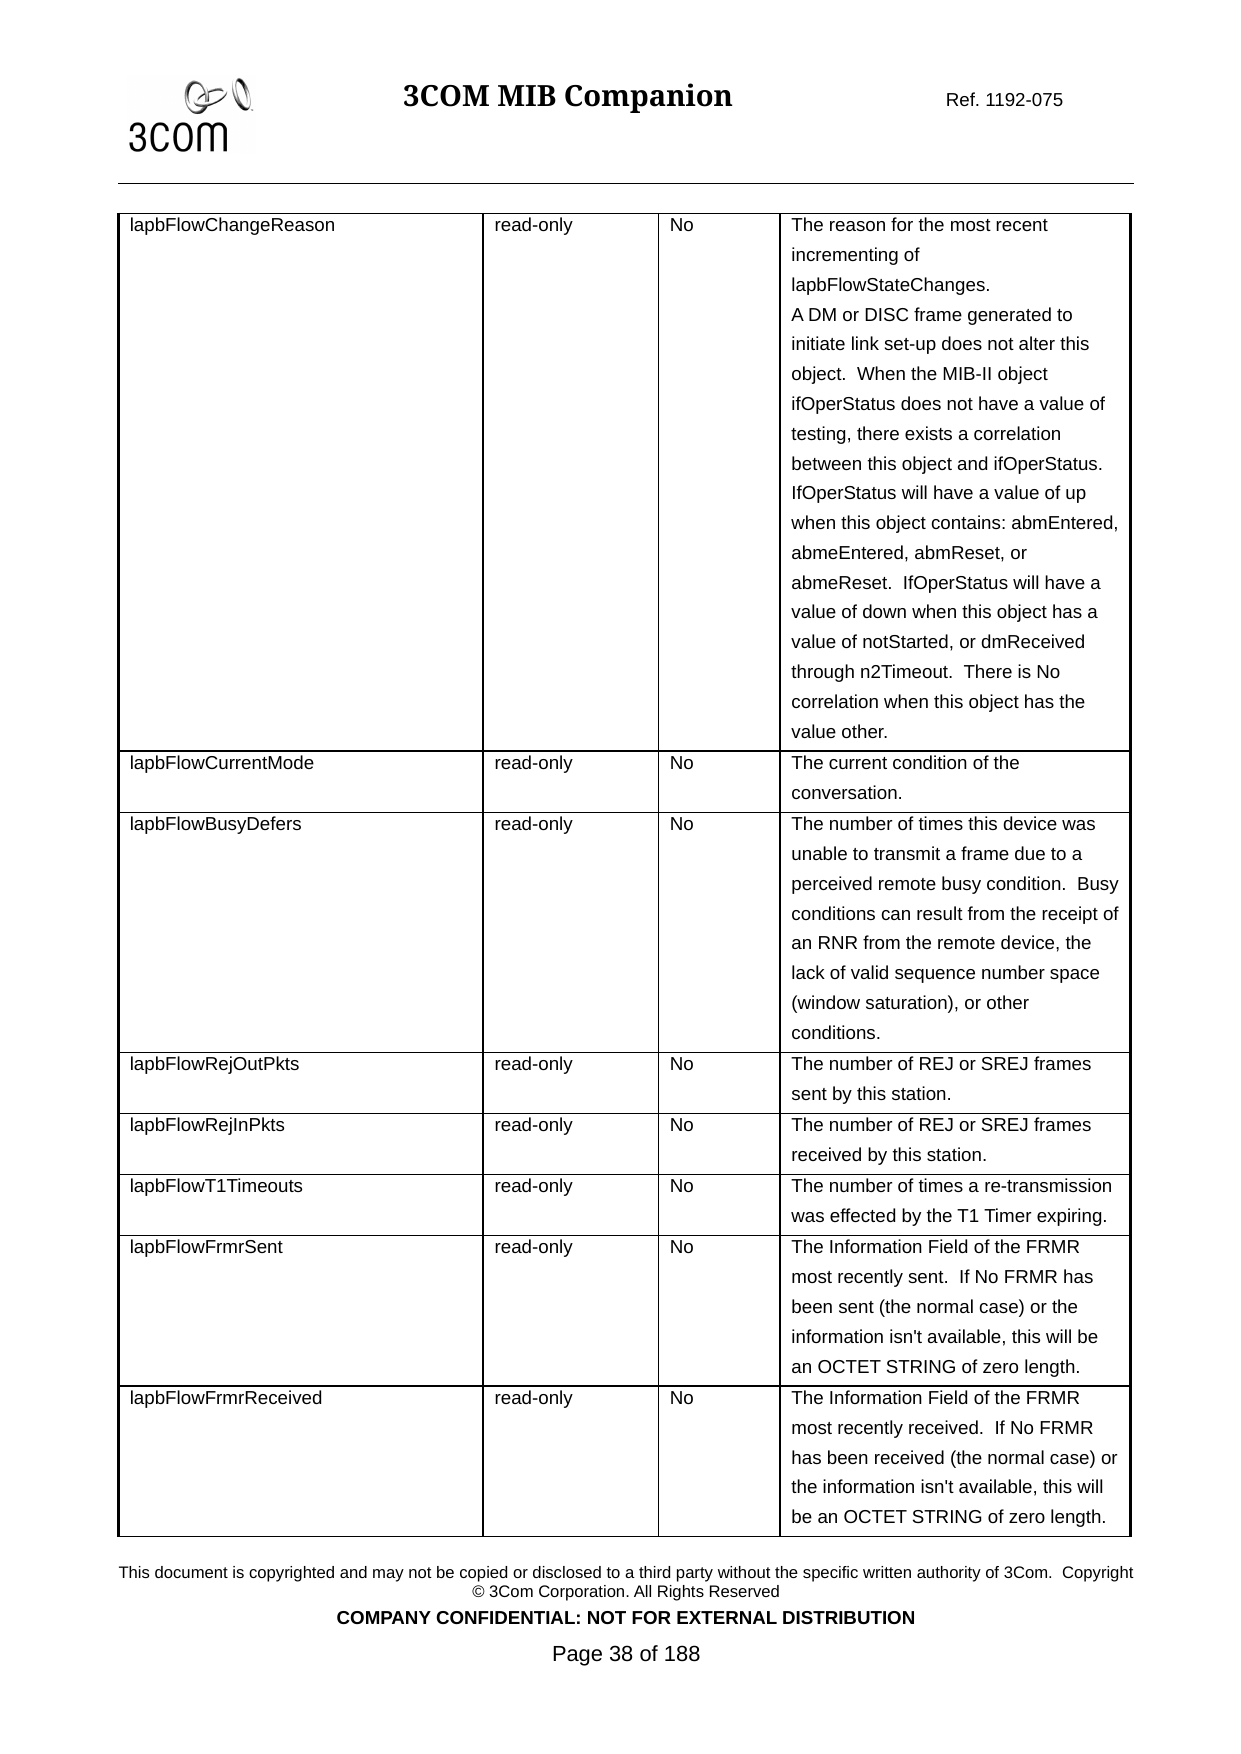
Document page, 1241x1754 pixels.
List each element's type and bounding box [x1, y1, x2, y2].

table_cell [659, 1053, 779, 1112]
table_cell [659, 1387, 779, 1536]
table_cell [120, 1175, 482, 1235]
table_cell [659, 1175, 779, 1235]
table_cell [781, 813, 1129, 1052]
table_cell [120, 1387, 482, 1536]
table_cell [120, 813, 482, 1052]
picture [126, 75, 257, 154]
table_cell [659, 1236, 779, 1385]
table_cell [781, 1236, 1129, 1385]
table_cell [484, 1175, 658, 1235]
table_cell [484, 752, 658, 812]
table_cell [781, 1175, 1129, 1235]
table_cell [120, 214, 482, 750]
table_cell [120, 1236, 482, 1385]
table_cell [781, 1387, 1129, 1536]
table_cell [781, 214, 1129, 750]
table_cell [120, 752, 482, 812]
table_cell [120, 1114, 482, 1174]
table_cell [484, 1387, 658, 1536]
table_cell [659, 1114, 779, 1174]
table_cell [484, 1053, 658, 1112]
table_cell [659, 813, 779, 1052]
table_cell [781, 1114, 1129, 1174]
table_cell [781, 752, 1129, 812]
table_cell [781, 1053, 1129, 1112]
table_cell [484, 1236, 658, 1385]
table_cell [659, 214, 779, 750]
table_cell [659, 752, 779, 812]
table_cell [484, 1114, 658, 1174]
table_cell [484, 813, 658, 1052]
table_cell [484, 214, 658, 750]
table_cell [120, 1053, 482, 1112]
